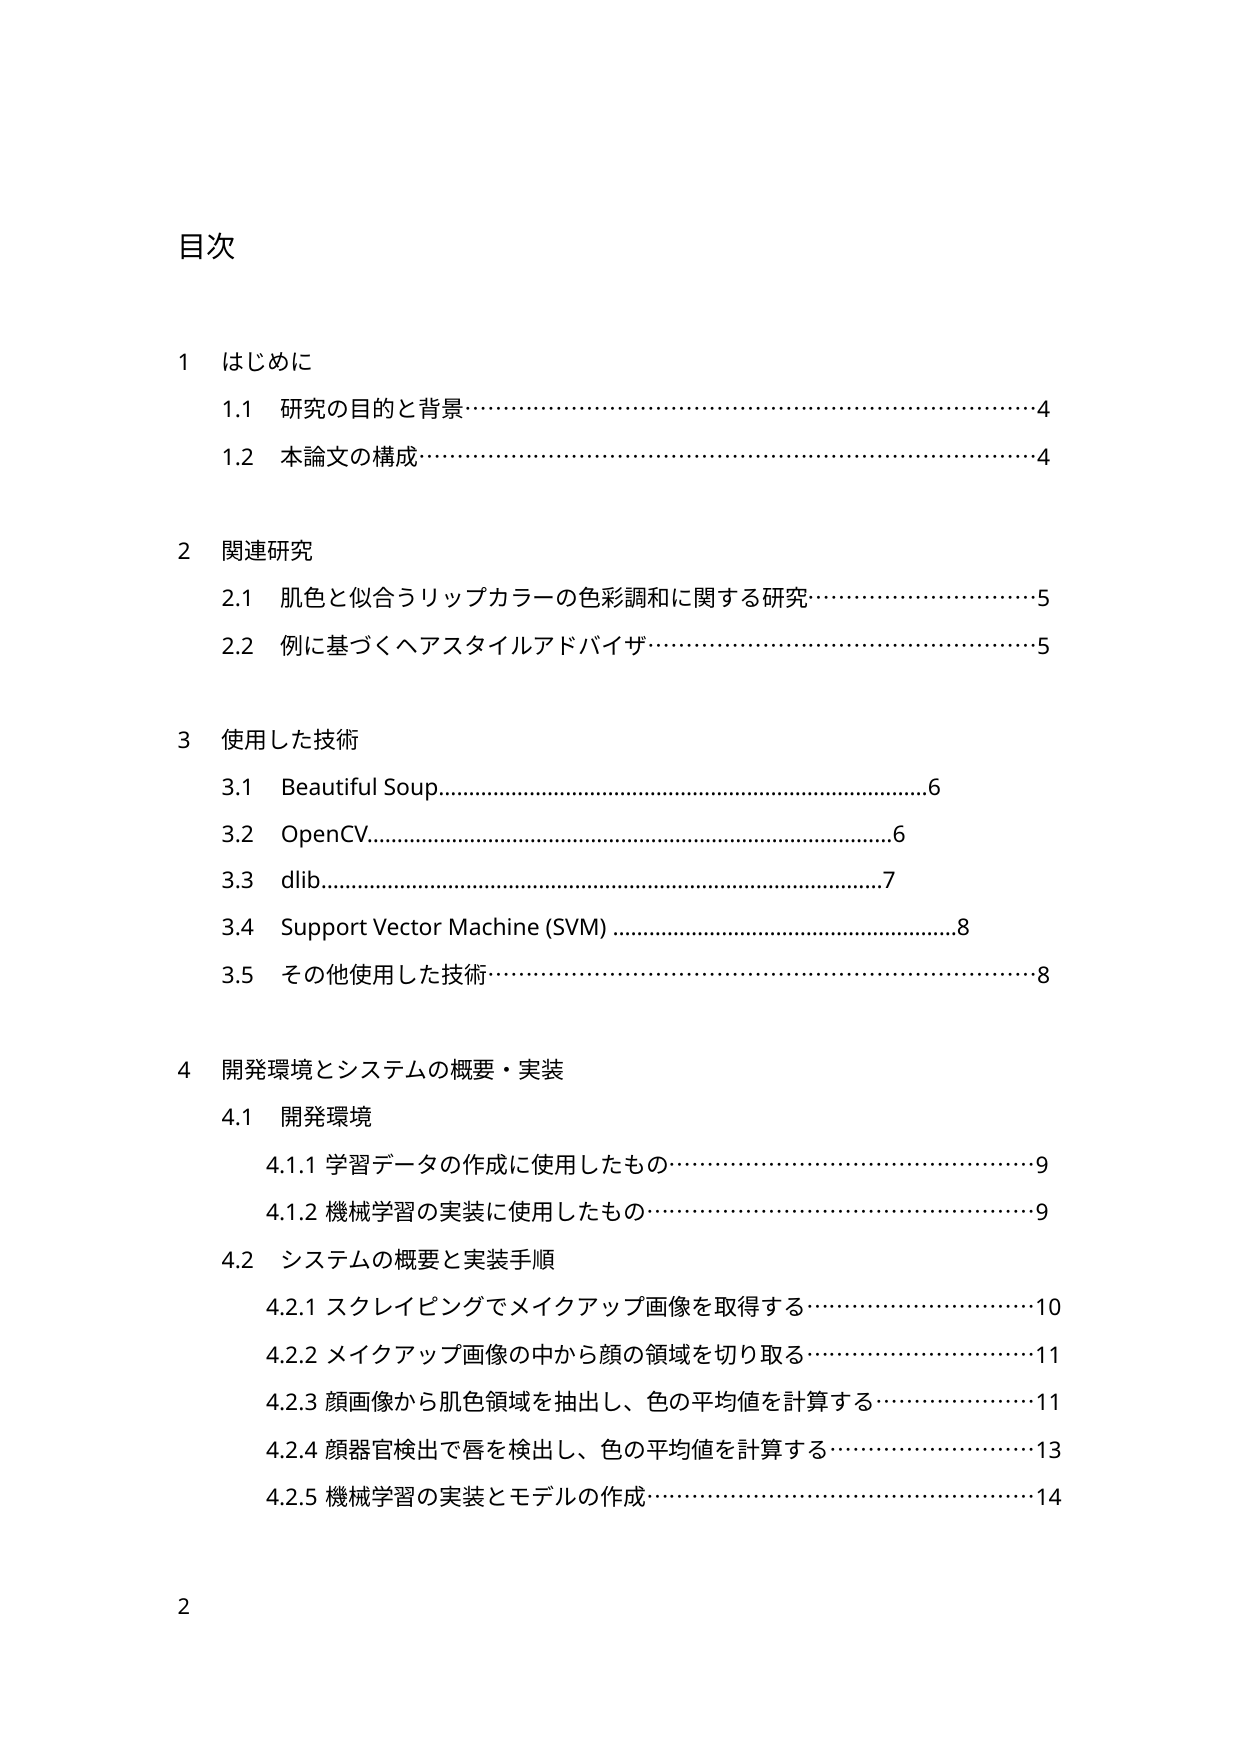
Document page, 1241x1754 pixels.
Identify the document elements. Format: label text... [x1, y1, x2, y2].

list 研究の目的と背景…………………………………………………………………4 [221, 389, 1063, 426]
list Support Vector Machine (SVM) …………………………………………………8 [221, 908, 1063, 946]
list スクレイピングでメイクアップ画像を取得する…………………………10 [266, 1287, 1063, 1324]
list 開発環境 [221, 1097, 1063, 1134]
text 目次 [177, 207, 1063, 282]
list 例に基づくヘアスタイルアドバイザ……………………………………………5 [221, 626, 1063, 663]
list 肌色と似合うリップカラーの色彩調和に関する研究…………………………5 [221, 578, 1063, 616]
list dlib…………………………………………………………………………………7 [221, 861, 1063, 899]
list メイクアップ画像の中から顔の領域を切り取る…………………………11 [266, 1334, 1063, 1372]
list 機械学習の実装とモデルの作成……………………………………………14 [266, 1477, 1063, 1514]
list 開発環境とシステムの概要・実装 [177, 1049, 1063, 1087]
list 使用した技術 [177, 720, 1063, 757]
list システムの概要と実装手順 [221, 1239, 1063, 1277]
list 本論文の構成………………………………………………………………………4 [221, 436, 1063, 474]
list 学習データの作成に使用したもの…………………………………………9 [266, 1144, 1063, 1182]
list Beautiful Soup………………………………………………………………………6 [221, 767, 1063, 805]
list 機械学習の実装に使用したもの……………………………………………9 [266, 1192, 1063, 1229]
list その他使用した技術………………………………………………………………8 [221, 955, 1063, 992]
list 顔画像から肌色領域を抽出し、色の平均値を計算する…………………11 [266, 1382, 1063, 1419]
list はじめに [177, 341, 1063, 379]
list 関連研究 [177, 531, 1063, 568]
list 顔器官検出で唇を検出し、色の平均値を計算する………………………13 [266, 1429, 1063, 1467]
list OpenCV……………………………………………………………………………6 [221, 814, 1063, 852]
